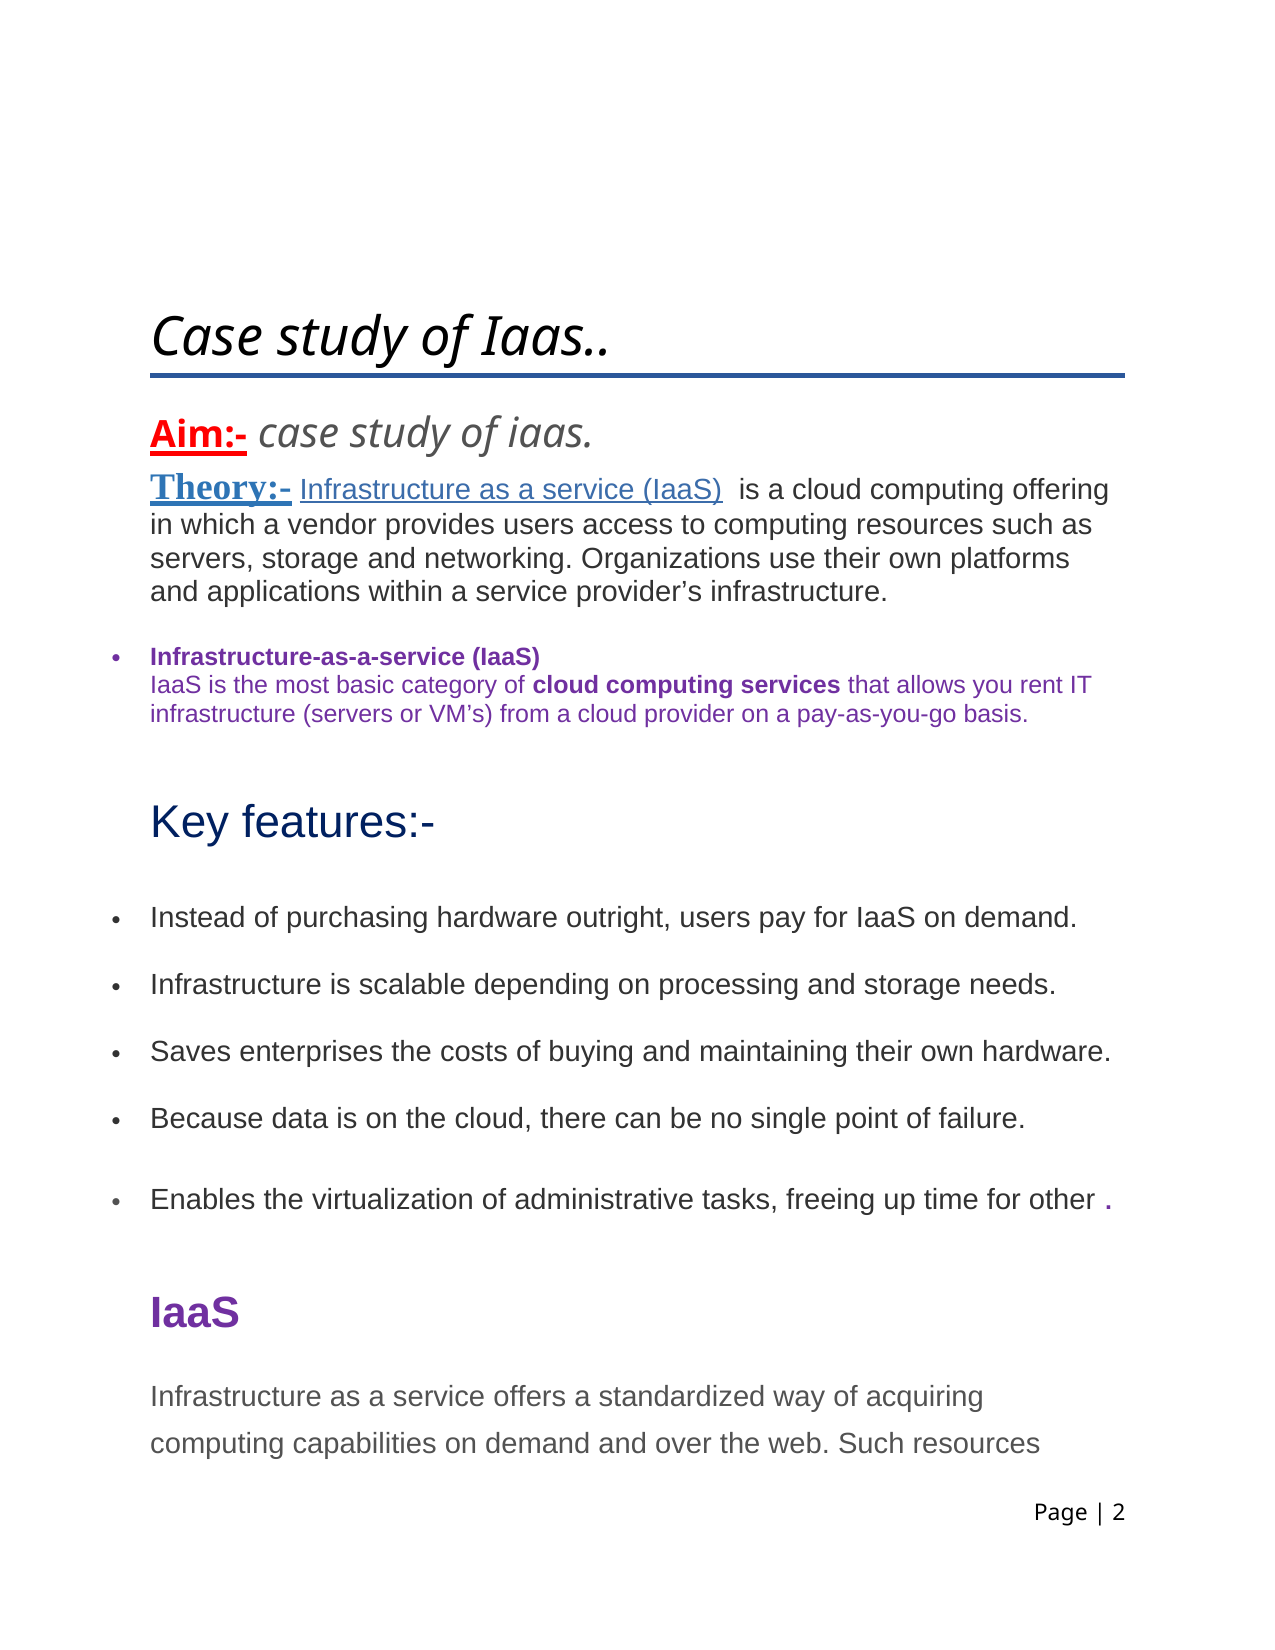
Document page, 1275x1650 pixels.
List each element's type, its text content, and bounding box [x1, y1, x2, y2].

text Infrastructure as a service offers a standardized way of acquiring computing capabilities on demand and over the web. Such resources [150, 1366, 1125, 1460]
text Theory:- Infrastructure as a service (IaaS) is a cloud computing offering in which a vendor provides users access to computing resources such as servers, storage and networking. Organizations use their own platforms and applications within a service provider’s infrastructure. [150, 464, 1125, 608]
text IaaS [150, 1286, 1125, 1337]
list Infrastructure-as-a-service (IaaS) IaaS is the most basic category of cloud computing services that allows you rent IT infrastructure (servers or VM’s) from a cloud provider on a pay-as-you-go basis. [112, 642, 1125, 728]
list Because data is on the cloud, there can be no single point of failure. [112, 1102, 1125, 1135]
list Instead of purchasing hardware outright, users pay for IaaS on demand. [112, 900, 1125, 934]
text Aim:- case study of iaas. [150, 403, 1125, 460]
list Infrastructure is scalable depending on processing and storage needs. [112, 967, 1125, 1001]
text Key features:- [150, 795, 1125, 848]
subtitle Case study of Iaas.. [150, 297, 1125, 373]
list Enables the virtualization of administrative tasks, freeing up time for other . [112, 1169, 1125, 1216]
list Saves enterprises the costs of buying and maintaining their own hardware. [112, 1034, 1125, 1068]
